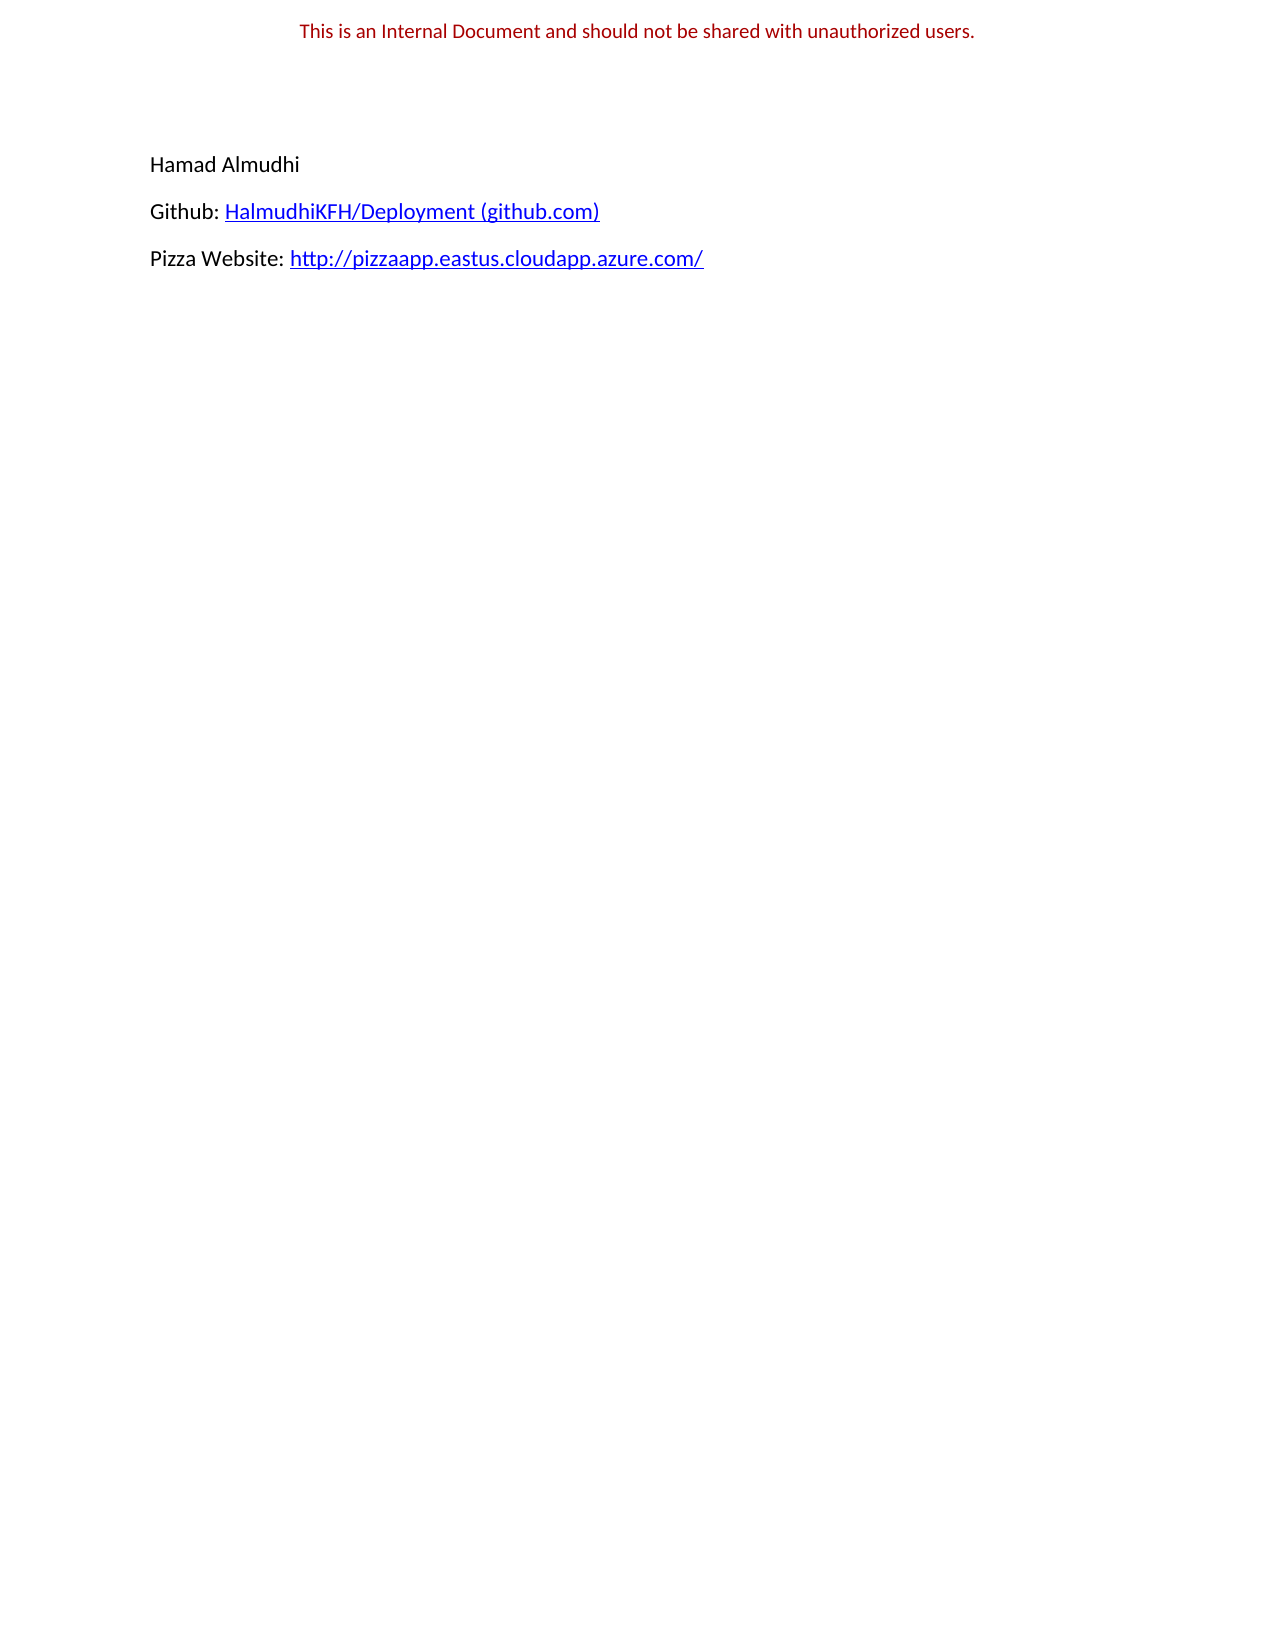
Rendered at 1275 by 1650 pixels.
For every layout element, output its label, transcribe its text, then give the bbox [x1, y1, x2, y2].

text Pizza Website: http://pizzaapp.eastus.cloudapp.azure.com/ [150, 244, 1125, 272]
text Github: HalmudhiKFH/Deployment (github.com) [150, 197, 1125, 225]
text Hamad Almudhi [150, 150, 1125, 178]
